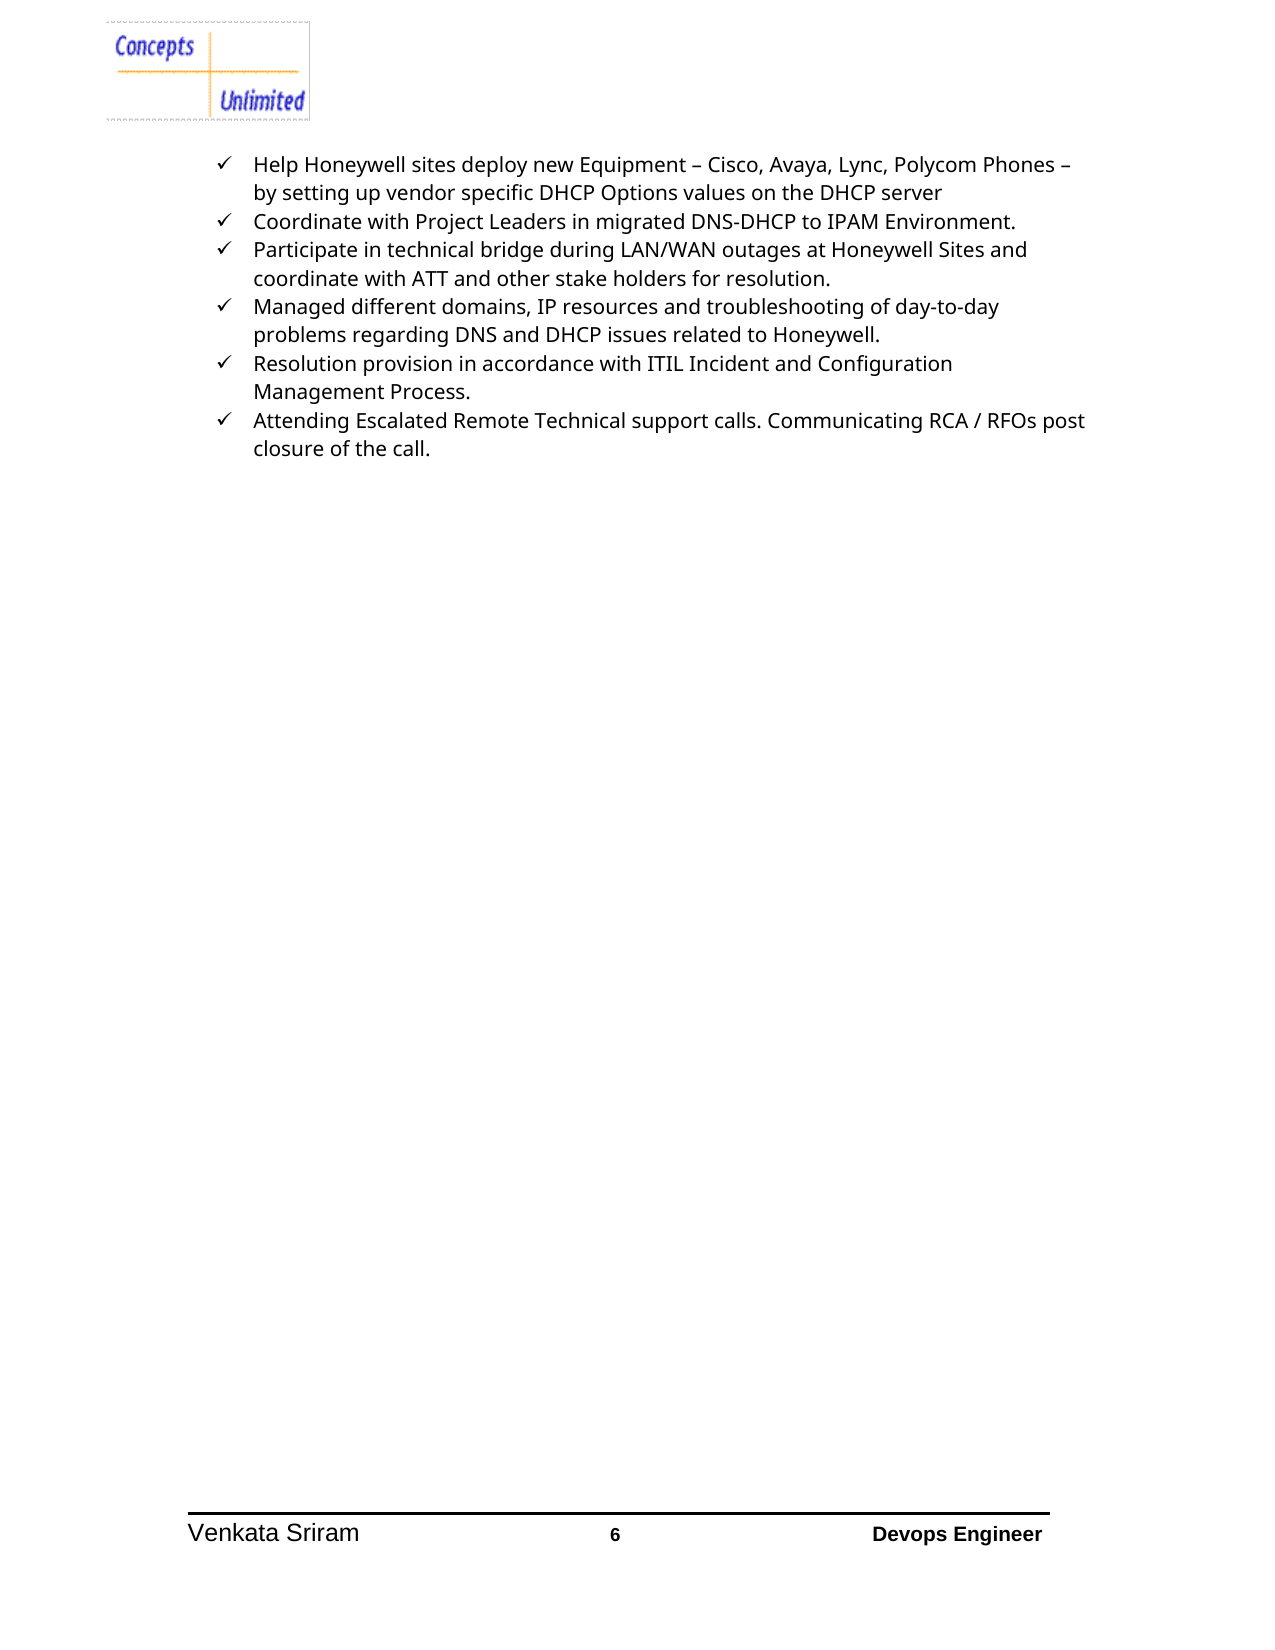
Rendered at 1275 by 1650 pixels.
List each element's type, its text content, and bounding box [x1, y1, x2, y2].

list Coordinate with Project Leaders in migrated DNS-DHCP to IPAM Environment. [216, 207, 1087, 235]
list Participate in technical bridge during LAN/WAN outages at Honeywell Sites and coordinate with ATT and other stake holders for resolution. [216, 235, 1087, 292]
list Attending Escalated Remote Technical support calls. Communicating RCA / RFOs post closure of the call. [216, 406, 1087, 463]
list Resolution provision in accordance with ITIL Incident and Configuration Management Process. [216, 349, 1087, 406]
list Managed different domains, IP resources and troubleshooting of day-to-day problems regarding DNS and DHCP issues related to Honeywell. [216, 292, 1087, 349]
list Help Honeywell sites deploy new Equipment – Cisco, Avaya, Lync, Polycom Phones – by setting up vendor specific DHCP Options values on the DHCP server [216, 150, 1087, 207]
picture [106, 21, 311, 121]
